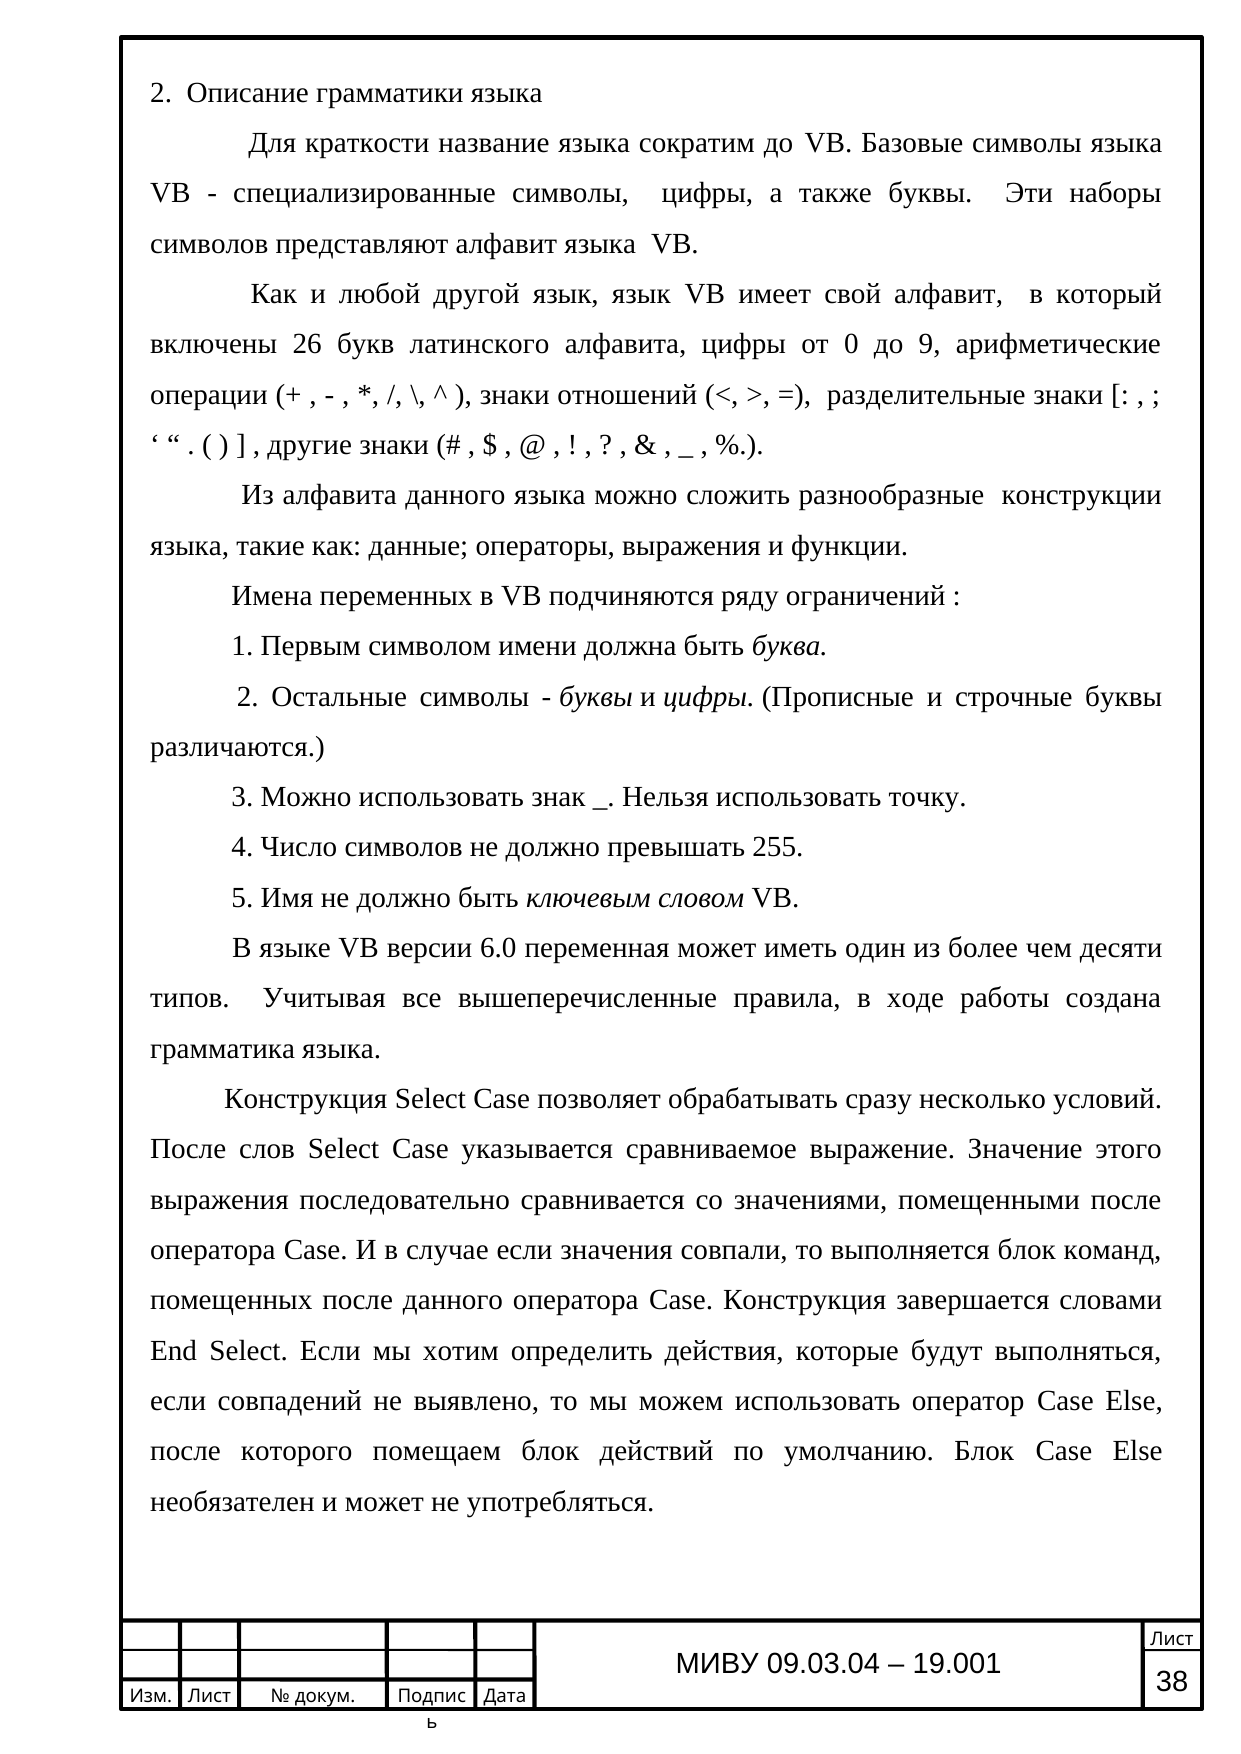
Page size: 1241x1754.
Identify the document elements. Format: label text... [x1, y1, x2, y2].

text Имена переменных в VB подчиняются ряду ограничений : [150, 578, 1162, 612]
text 3. Можно использовать знак _. Нельзя использовать точку. [150, 779, 1162, 813]
text Из алфавита данного языка можно сложить разнообразные конструкции языка, такие как: данные; операторы, выражения и функции. [150, 477, 1162, 561]
text 2. Остальные символы - буквы и цифры. (Прописные и строчные буквы различаются.) [150, 679, 1162, 762]
text Для краткости название языка сократим до VB. Базовые символы языка VB - специализированные символы, цифры, а также буквы. Эти наборы символов представляют алфавит языка VB. [150, 125, 1162, 259]
text Как и любой другой язык, язык VB имеет свой алфавит, в который включены 26 букв латинского алфавита, цифры от 0 до 9, арифметические операции (+ , - , *, /, \, ^ ), знаки отношений (<, >, =), разделительные знаки [: , ; ‘ “ . ( ) ] , другие знаки (# , $ , @ , ! , ? , & , _ , %.). [150, 276, 1162, 461]
text 2. Описание грамматики языка [150, 75, 1162, 108]
text 4. Число символов не должно превышать 255. [150, 829, 1162, 863]
text 5. Имя не должно быть ключевым словом VB. [150, 880, 1162, 913]
text В языке VB версии 6.0 переменная может иметь один из более чем десяти типов. Учитывая все вышеперечисленные правила, в ходе работы создана грамматика языка. [150, 930, 1162, 1064]
text Конструкция Select Case позволяет обрабатывать сразу несколько условий. После слов Select Case указывается сравниваемое выражение. Значение этого выражения последовательно сравнивается со значениями, помещенными после оператора Case. И в случае если значения совпали, то выполняется блок команд, помещенных после данного оператора Case. Конструкция завершается словами End Select. Если мы хотим определить действия, которые будут выполняться, если совпадений не выявлено, то мы можем использовать оператор Case Else, после которого помещаем блок действий по умолчанию. Блок Case Else необязателен и может не употребляться. [150, 1081, 1162, 1517]
text 1. Первым символом имени должна быть буква. [150, 628, 1162, 662]
